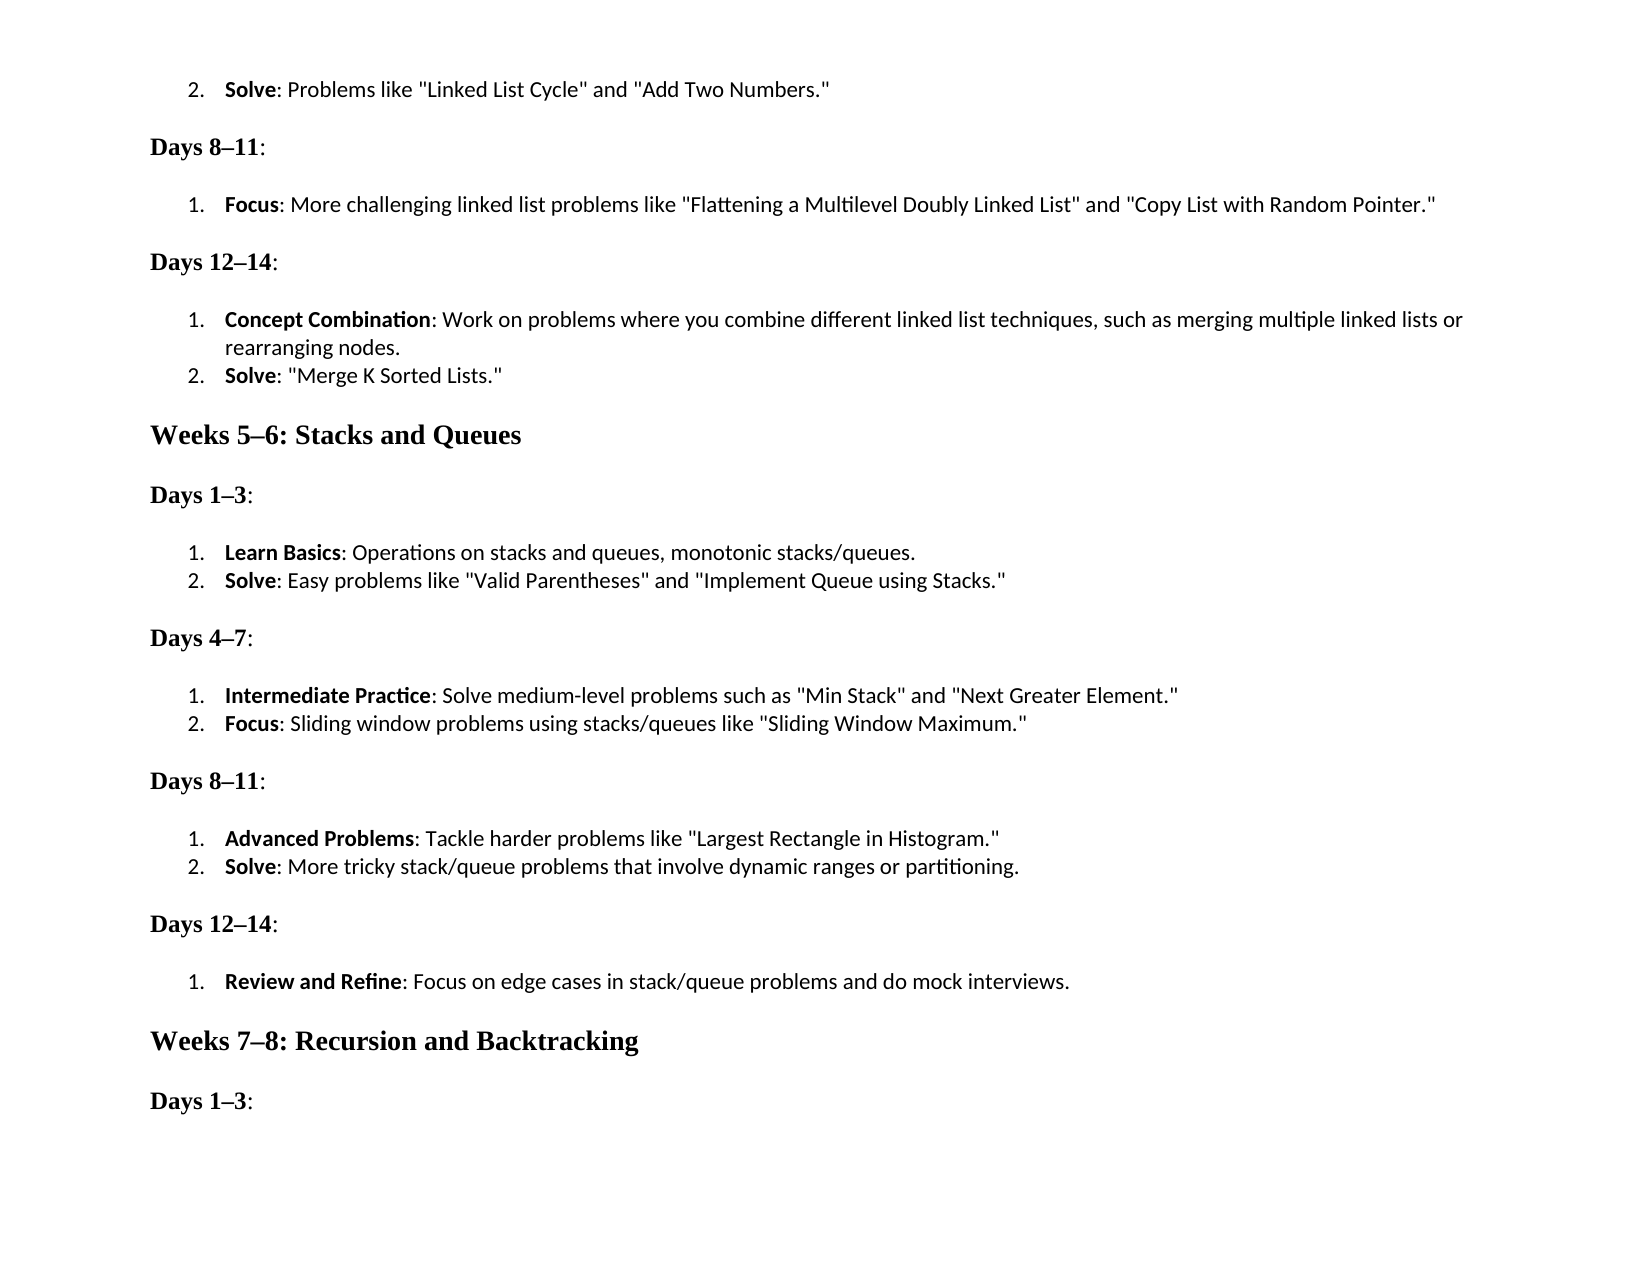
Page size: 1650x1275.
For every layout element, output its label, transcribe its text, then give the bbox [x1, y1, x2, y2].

list Focus: More challenging linked list problems like "Flattening a Multilevel Doubly Linked List" and "Copy List with Random Pointer." [187, 190, 1500, 218]
text Days 1–3: [150, 480, 1500, 509]
text Days 12–14: [150, 247, 1500, 276]
subtitle Weeks 7–8: Recursion and Backtracking [150, 1024, 1500, 1057]
list Solve: "Merge K Sorted Lists." [187, 361, 1500, 389]
list Learn Basics: Operations on stacks and queues, monotonic stacks/queues. [187, 538, 1500, 566]
text Days 8–11: [150, 132, 1500, 161]
list Solve: Problems like "Linked List Cycle" and "Add Two Numbers." [187, 75, 1500, 103]
list Advanced Problems: Tackle harder problems like "Largest Rectangle in Histogram." [187, 824, 1500, 852]
list Intermediate Practice: Solve medium-level problems such as "Min Stack" and "Next Greater Element." [187, 681, 1500, 709]
text Days 1–3: [150, 1086, 1500, 1115]
list Solve: Easy problems like "Valid Parentheses" and "Implement Queue using Stacks." [187, 566, 1500, 594]
text Days 4–7: [150, 623, 1500, 652]
text Days 8–11: [150, 766, 1500, 795]
list Focus: Sliding window problems using stacks/queues like "Sliding Window Maximum." [187, 709, 1500, 737]
list Solve: More tricky stack/queue problems that involve dynamic ranges or partitioning. [187, 852, 1500, 880]
list Review and Refine: Focus on edge cases in stack/queue problems and do mock interviews. [187, 967, 1500, 995]
subtitle Weeks 5–6: Stacks and Queues [150, 418, 1500, 451]
text Days 12–14: [150, 909, 1500, 938]
list Concept Combination: Work on problems where you combine different linked list techniques, such as merging multiple linked lists or rearranging nodes. [187, 305, 1500, 361]
